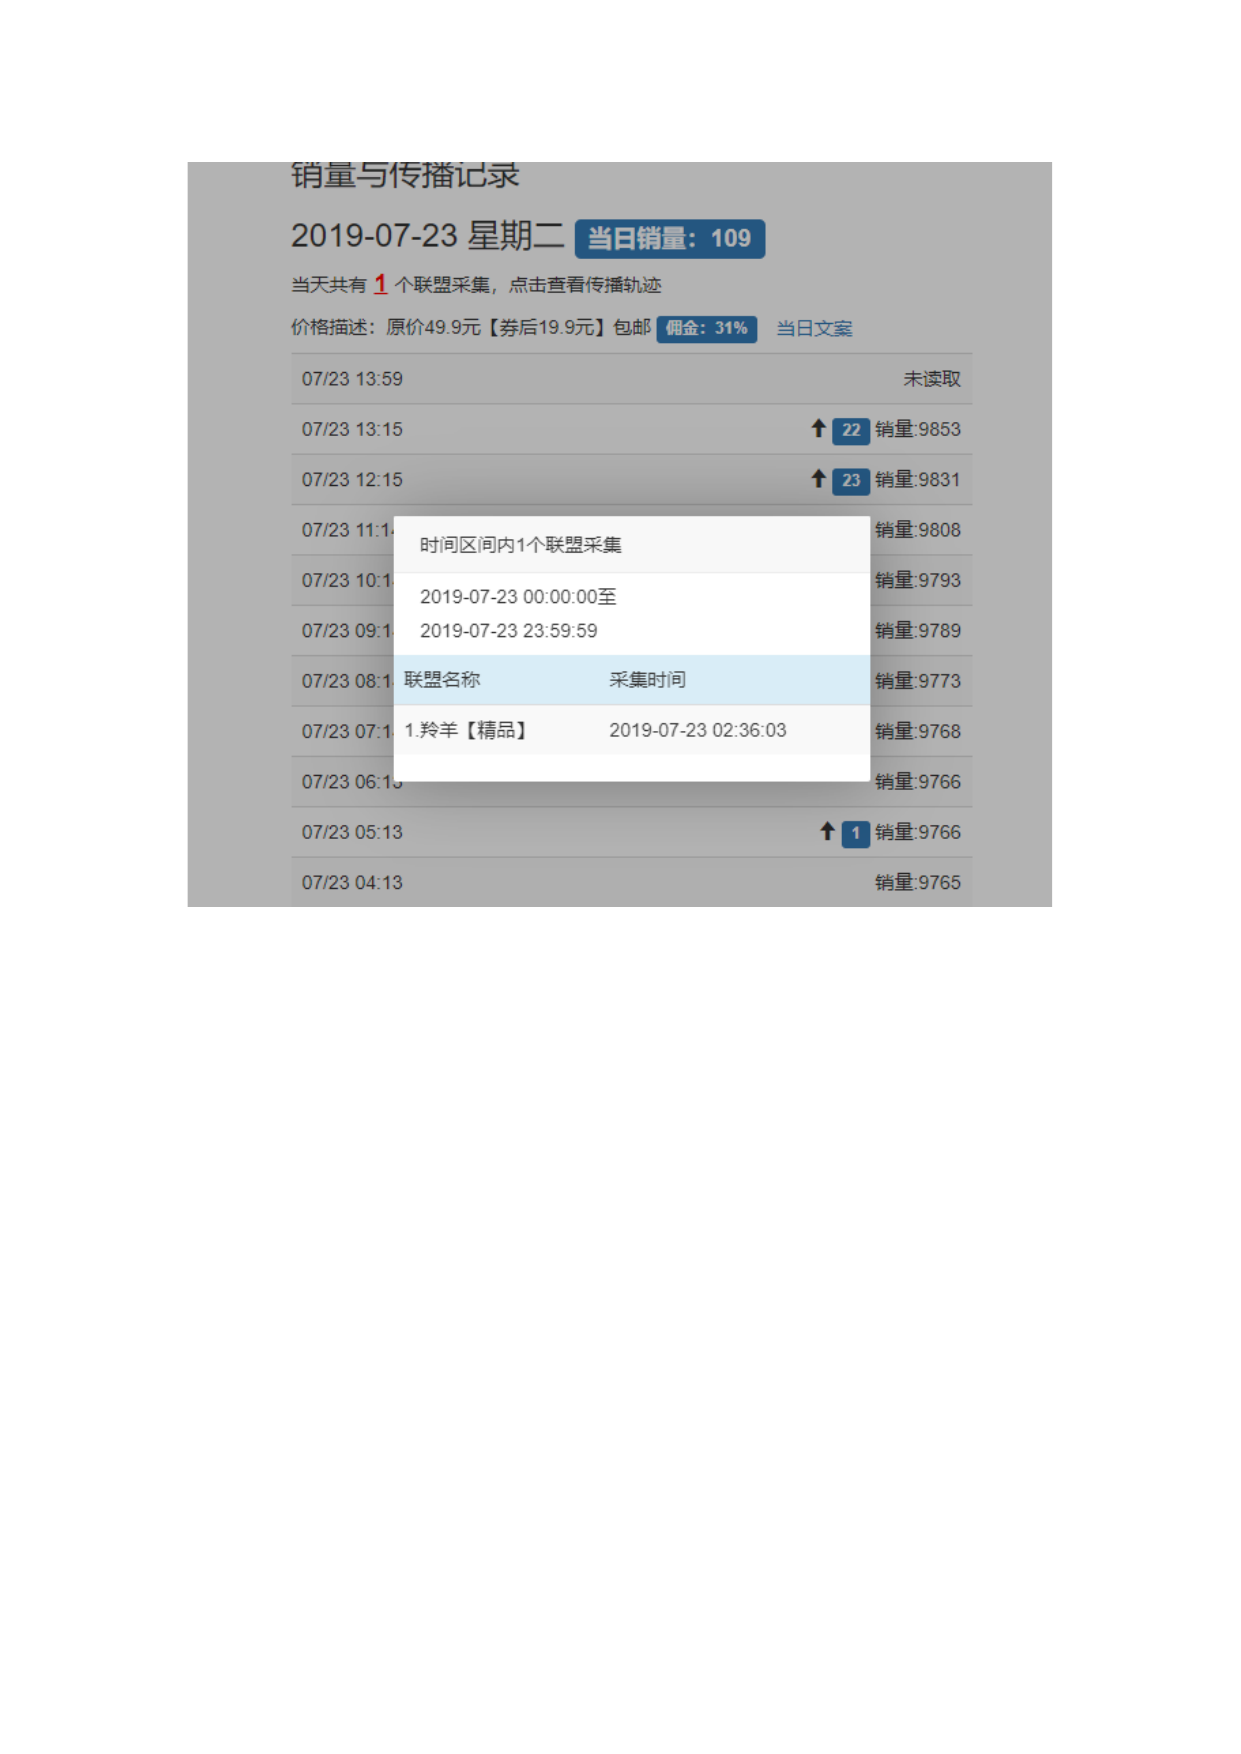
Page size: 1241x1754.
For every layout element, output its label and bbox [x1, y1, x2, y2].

picture [187, 162, 1053, 907]
